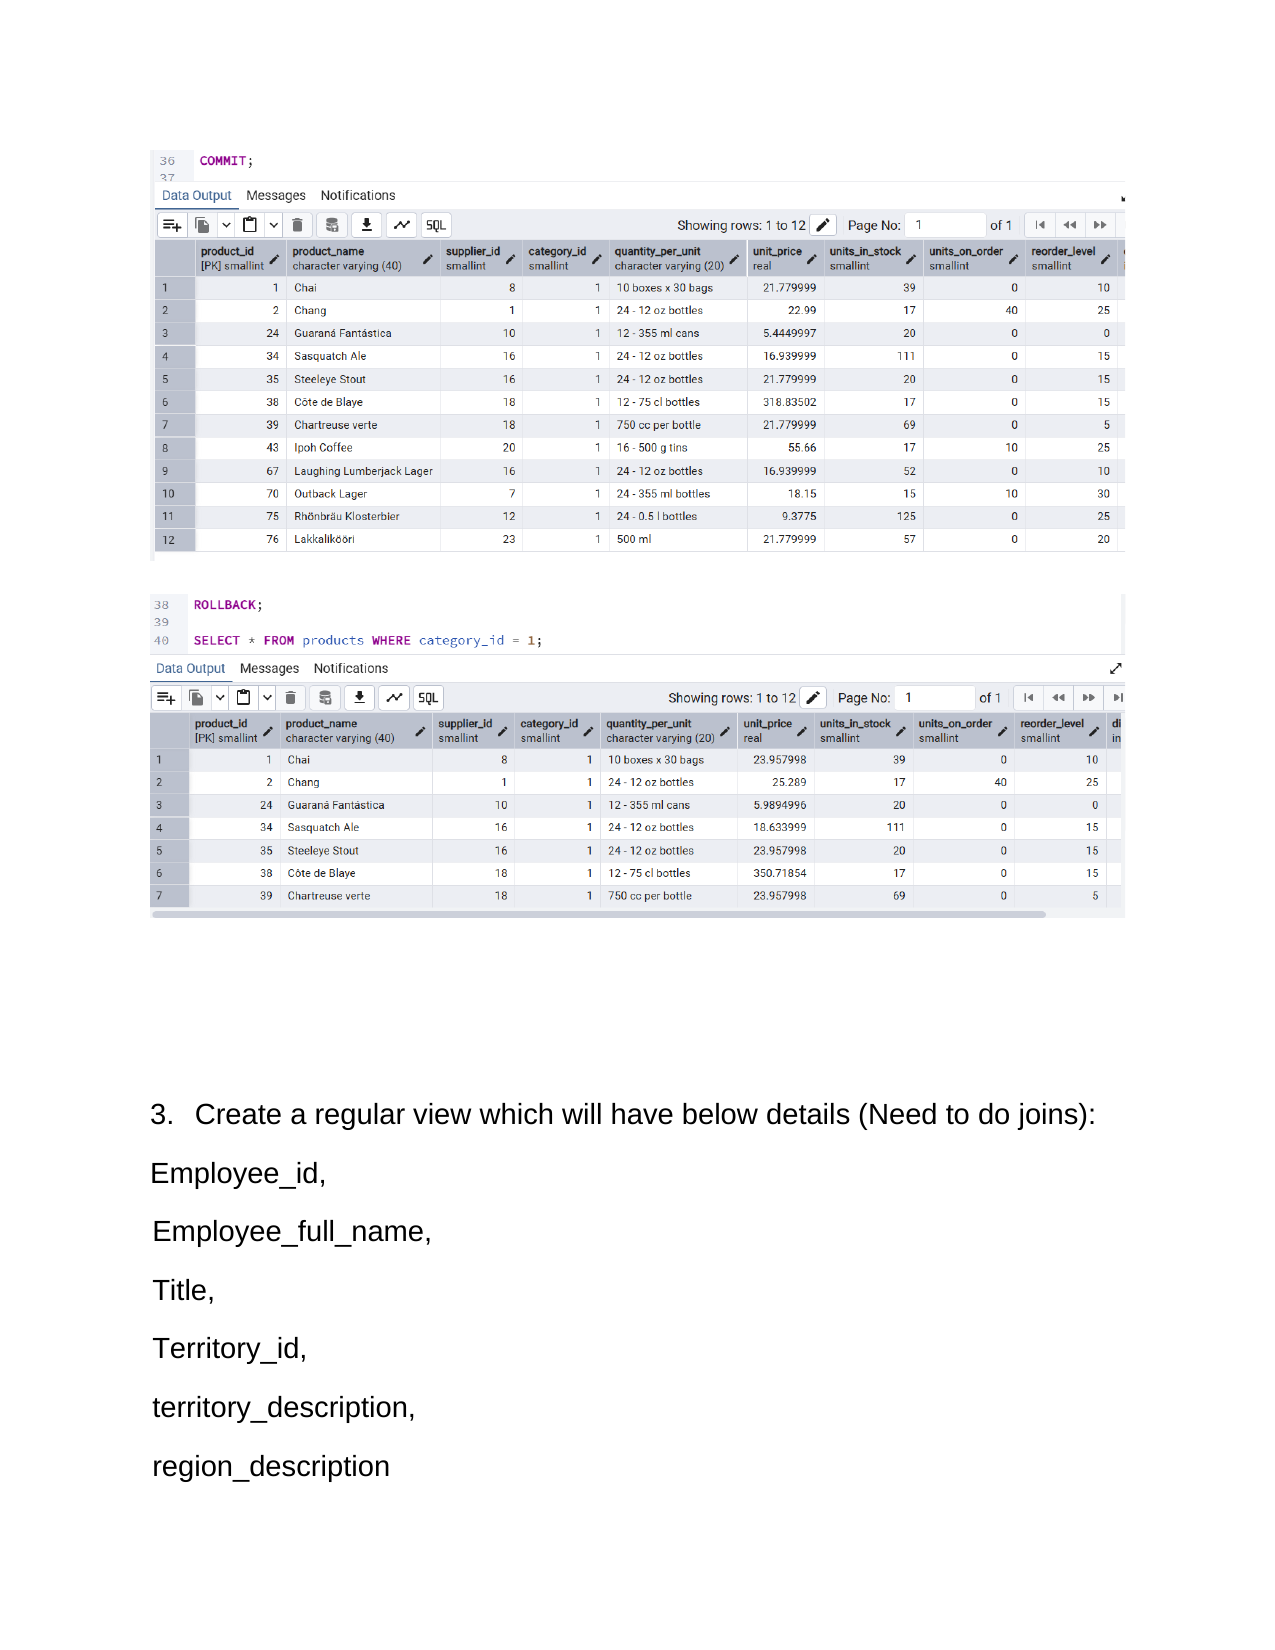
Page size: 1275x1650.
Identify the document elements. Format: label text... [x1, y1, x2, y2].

picture [150, 150, 1125, 561]
text territory_description, [150, 1390, 1125, 1423]
text Territory_id, [150, 1331, 1125, 1365]
text 3. Create a regular view which will have below details (Need to do joins): [150, 1097, 1125, 1131]
text Employee_id, [150, 1156, 1125, 1189]
text Title, [150, 1273, 1125, 1306]
picture [150, 594, 1125, 918]
text region_description [150, 1448, 1125, 1482]
text Employee_full_name, [150, 1214, 1125, 1248]
